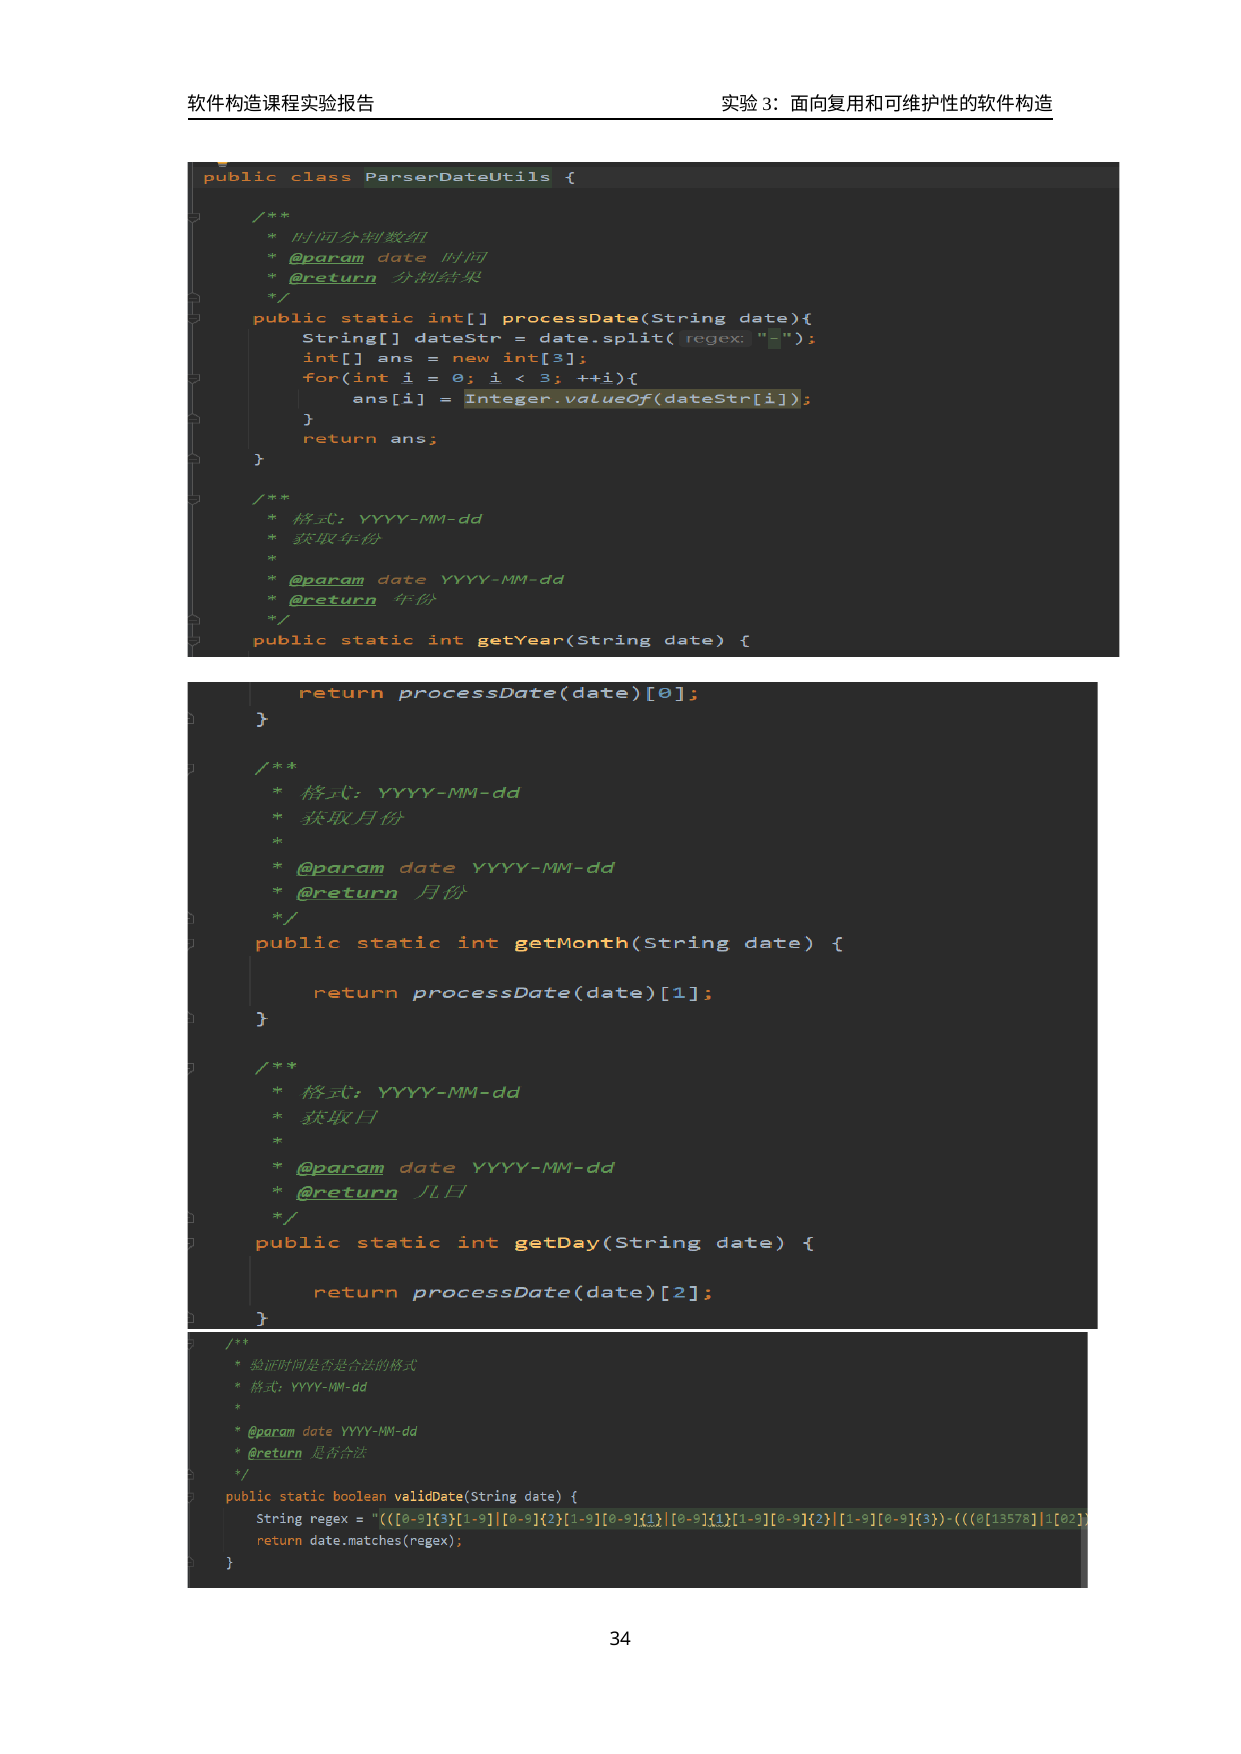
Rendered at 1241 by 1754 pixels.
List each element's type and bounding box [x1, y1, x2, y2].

picture [187, 1332, 1088, 1588]
picture [187, 682, 1098, 1329]
picture [187, 162, 1120, 657]
